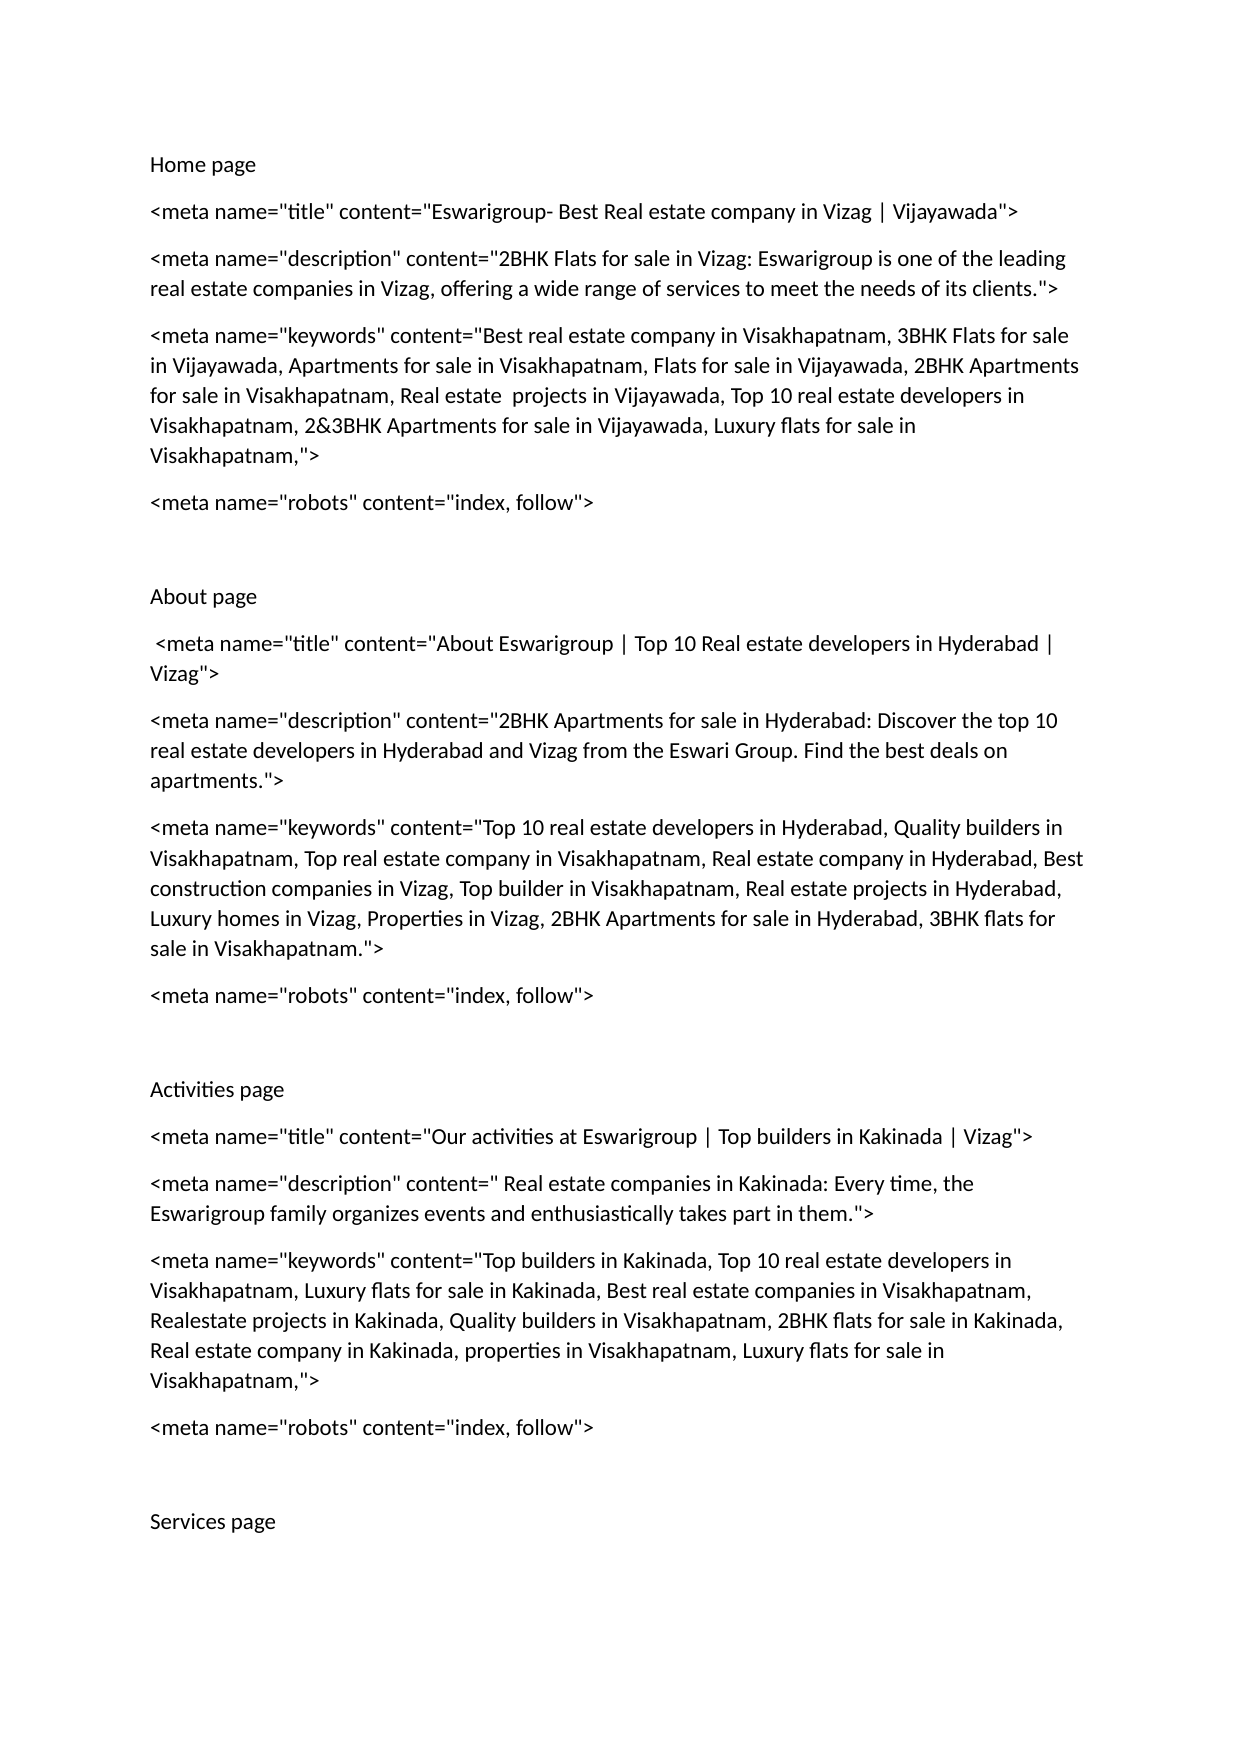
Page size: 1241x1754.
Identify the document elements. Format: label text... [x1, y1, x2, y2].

text Home page [150, 150, 1090, 178]
text <meta name="description" content=" Real estate companies in Kakinada: Every time, the Eswarigroup family organizes events and enthusiastically takes part in them."> [150, 1169, 1090, 1227]
text About page [150, 582, 1090, 610]
text <meta name="robots" content="index, follow"> [150, 488, 1090, 517]
text <meta name="title" content="About Eswarigroup | Top 10 Real estate developers in Hyderabad | Vizag"> [150, 629, 1090, 687]
text <meta name="description" content="2BHK Apartments for sale in Hyderabad: Discover the top 10 real estate developers in Hyderabad and Vizag from the Eswari Group. Find the best deals on apartments."> [150, 706, 1090, 795]
text Activities page [150, 1075, 1090, 1103]
text Services page [150, 1507, 1090, 1535]
text <meta name="keywords" content="Top 10 real estate developers in Hyderabad, Quality builders in Visakhapatnam, Top real estate company in Visakhapatnam, Real estate company in Hyderabad, Best construction companies in Vizag, Top builder in Visakhapatnam, Real estate projects in Hyderabad, Luxury homes in Vizag, Properties in Vizag, 2BHK Apartments for sale in Hyderabad, 3BHK flats for sale in Visakhapatnam."> [150, 813, 1090, 962]
text <meta name="keywords" content="Top builders in Kakinada, Top 10 real estate developers in Visakhapatnam, Luxury flats for sale in Kakinada, Best real estate companies in Visakhapatnam, Realestate projects in Kakinada, Quality builders in Visakhapatnam, 2BHK flats for sale in Kakinada, Real estate company in Kakinada, properties in Visakhapatnam, Luxury flats for sale in Visakhapatnam,"> [150, 1246, 1090, 1395]
text <meta name="keywords" content="Best real estate company in Visakhapatnam, 3BHK Flats for sale in Vijayawada, Apartments for sale in Visakhapatnam, Flats for sale in Vijayawada, 2BHK Apartments for sale in Visakhapatnam, Real estate projects in Vijayawada, Top 10 real estate developers in Visakhapatnam, 2&3BHK Apartments for sale in Vijayawada, Luxury flats for sale in Visakhapatnam,"> [150, 321, 1090, 470]
text <meta name="description" content="2BHK Flats for sale in Vizag: Eswarigroup is one of the leading real estate companies in Vizag, offering a wide range of services to meet the needs of its clients."> [150, 244, 1090, 302]
text <meta name="robots" content="index, follow"> [150, 981, 1090, 1009]
text <meta name="robots" content="index, follow"> [150, 1413, 1090, 1442]
text <meta name="title" content="Eswarigroup- Best Real estate company in Vizag | Vijayawada"> [150, 197, 1090, 225]
text <meta name="title" content="Our activities at Eswarigroup | Top builders in Kakinada | Vizag"> [150, 1122, 1090, 1150]
